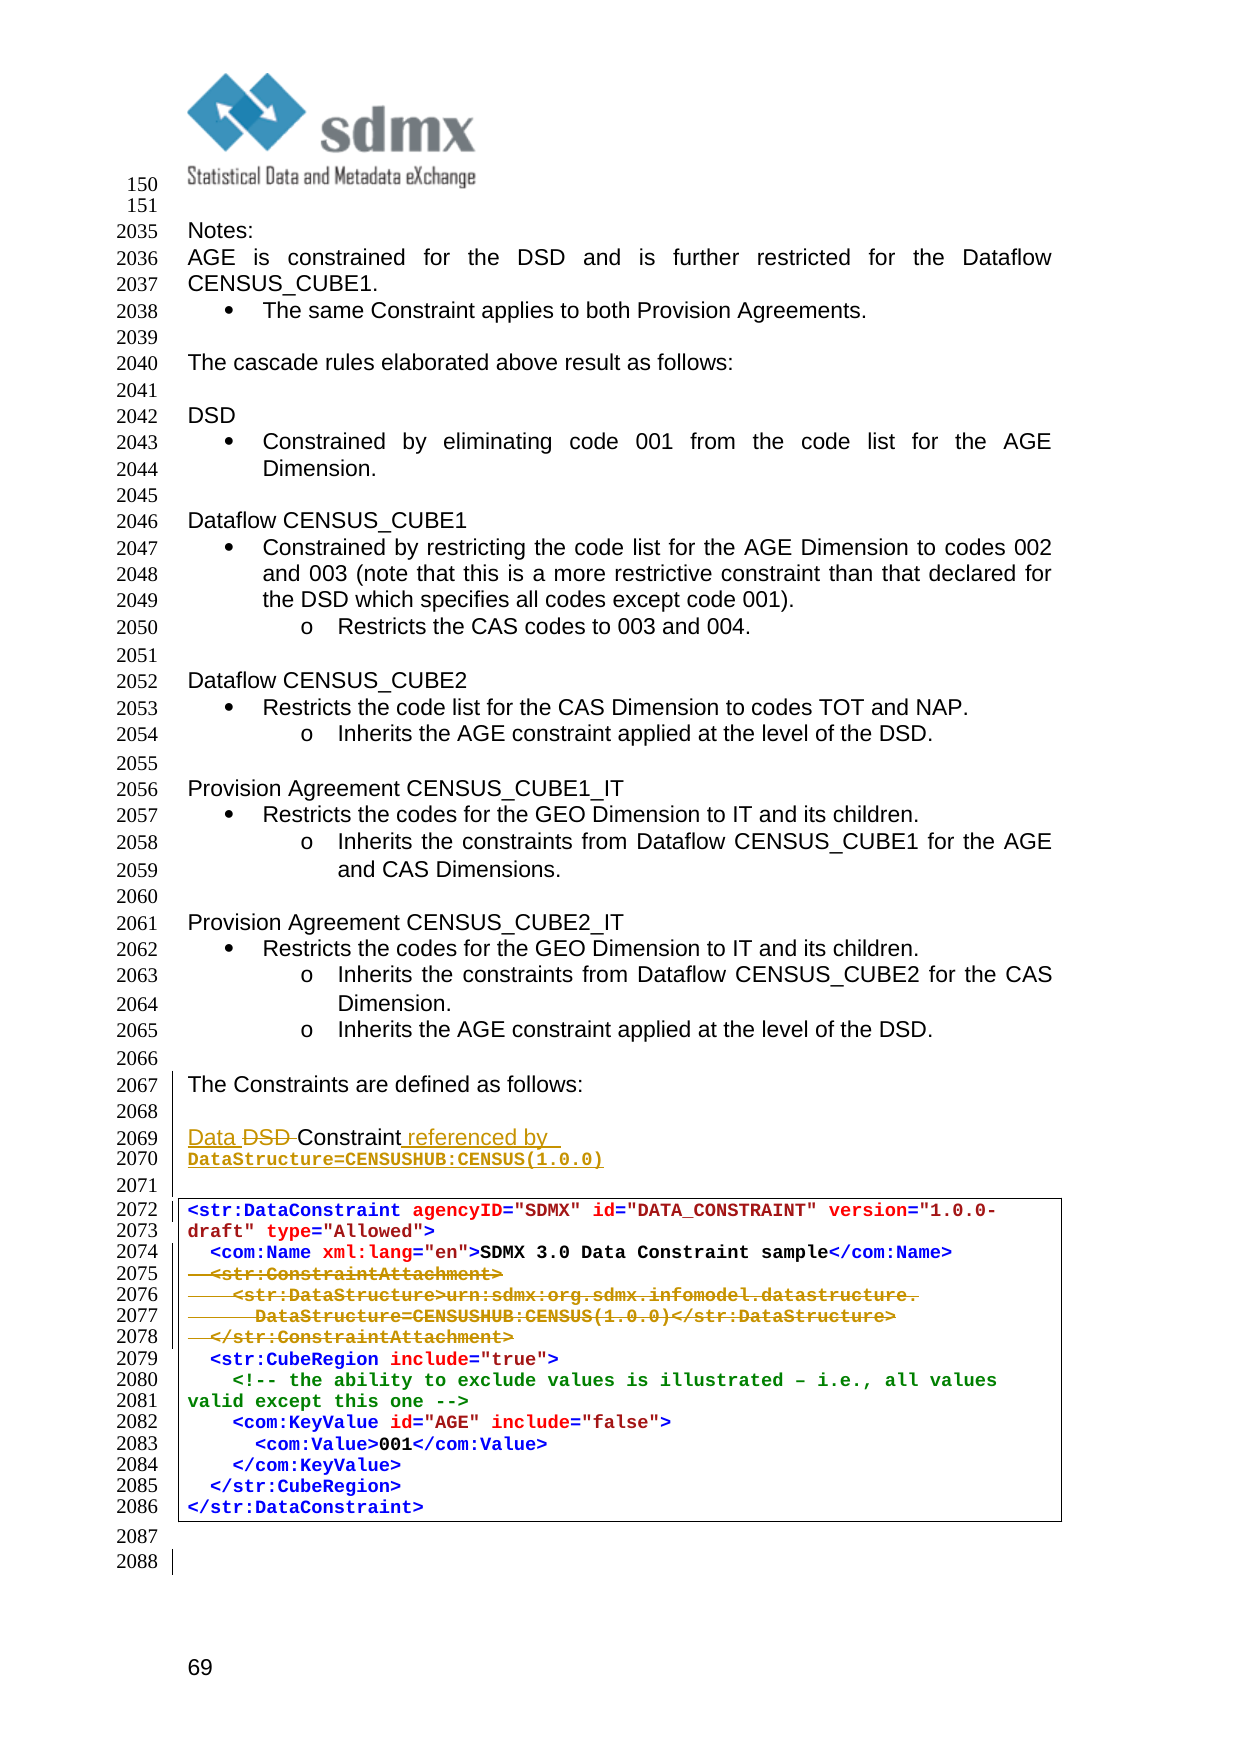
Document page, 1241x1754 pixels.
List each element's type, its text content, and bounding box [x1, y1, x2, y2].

text <str:DataConstraint agencyID="SDMX" id="DATA_CONSTRAINT" version="1.0.0-draft" type="Allowed"> <com:Name xml:lang="en">SDMX 3.0 Data Constraint sample</com:Name> [179, 1199, 1061, 1304]
list Restricts the codes for the GEO Dimension to IT and its children. [225, 935, 1053, 961]
picture [187, 73, 484, 192]
list Constrained by restricting the code list for the AGE Dimension to codes 002 and 003 (note that this is a more restrictive constraint than that declared for the DSD which specifies all codes except code 001). [225, 534, 1053, 613]
text Dataflow CENSUS_CUBE1 [187, 507, 1053, 534]
text Provision Agreement CENSUS_CUBE1_IT [187, 775, 1053, 801]
list Inherits the constraints from Dataflow CENSUS_CUBE2 for the CAS Dimension. [300, 961, 1053, 1016]
list Constrained by eliminating code 001 from the code list for the AGE Dimension. [225, 428, 1053, 481]
list Inherits the AGE constraint applied at the level of the DSD. [300, 720, 1053, 748]
text DSD [187, 402, 1053, 428]
list Inherits the AGE constraint applied at the level of the DSD. [300, 1016, 1053, 1044]
list Inherits the constraints from Dataflow CENSUS_CUBE1 for the AGE and CAS Dimensions. [300, 828, 1053, 882]
text Notes: [187, 217, 1053, 244]
text Dataflow CENSUS_CUBE2 [187, 667, 1053, 694]
text The cascade rules elaborated above result as follows: [187, 349, 1053, 376]
text The Constraints are defined as follows: [187, 1071, 1053, 1097]
text AGE is constrained for the DSD and is further restricted for the Dataflow CENSUS_CUBE1. [187, 244, 1053, 297]
text Provision Agreement CENSUS_CUBE2_IT [187, 909, 1053, 935]
text <str:CubeRegion include="true"> <!-- the ability to exclude values is illustrated – i.e., all values valid except this one --> <com:KeyValue id="AGE" include="false"> <com:Value>001</com:Value> </com:KeyValue> </str:CubeRegion> </str:DataConstraint> [179, 1304, 1061, 1521]
list Restricts the codes for the GEO Dimension to IT and its children. [225, 801, 1053, 828]
list Restricts the code list for the CAS Dimension to codes TOT and NAP. [225, 694, 1053, 720]
list The same Constraint applies to both Provision Agreements. [225, 297, 1053, 323]
text Constraint [187, 1123, 1053, 1150]
list Restricts the CAS codes to 003 and 004. [300, 613, 1053, 641]
